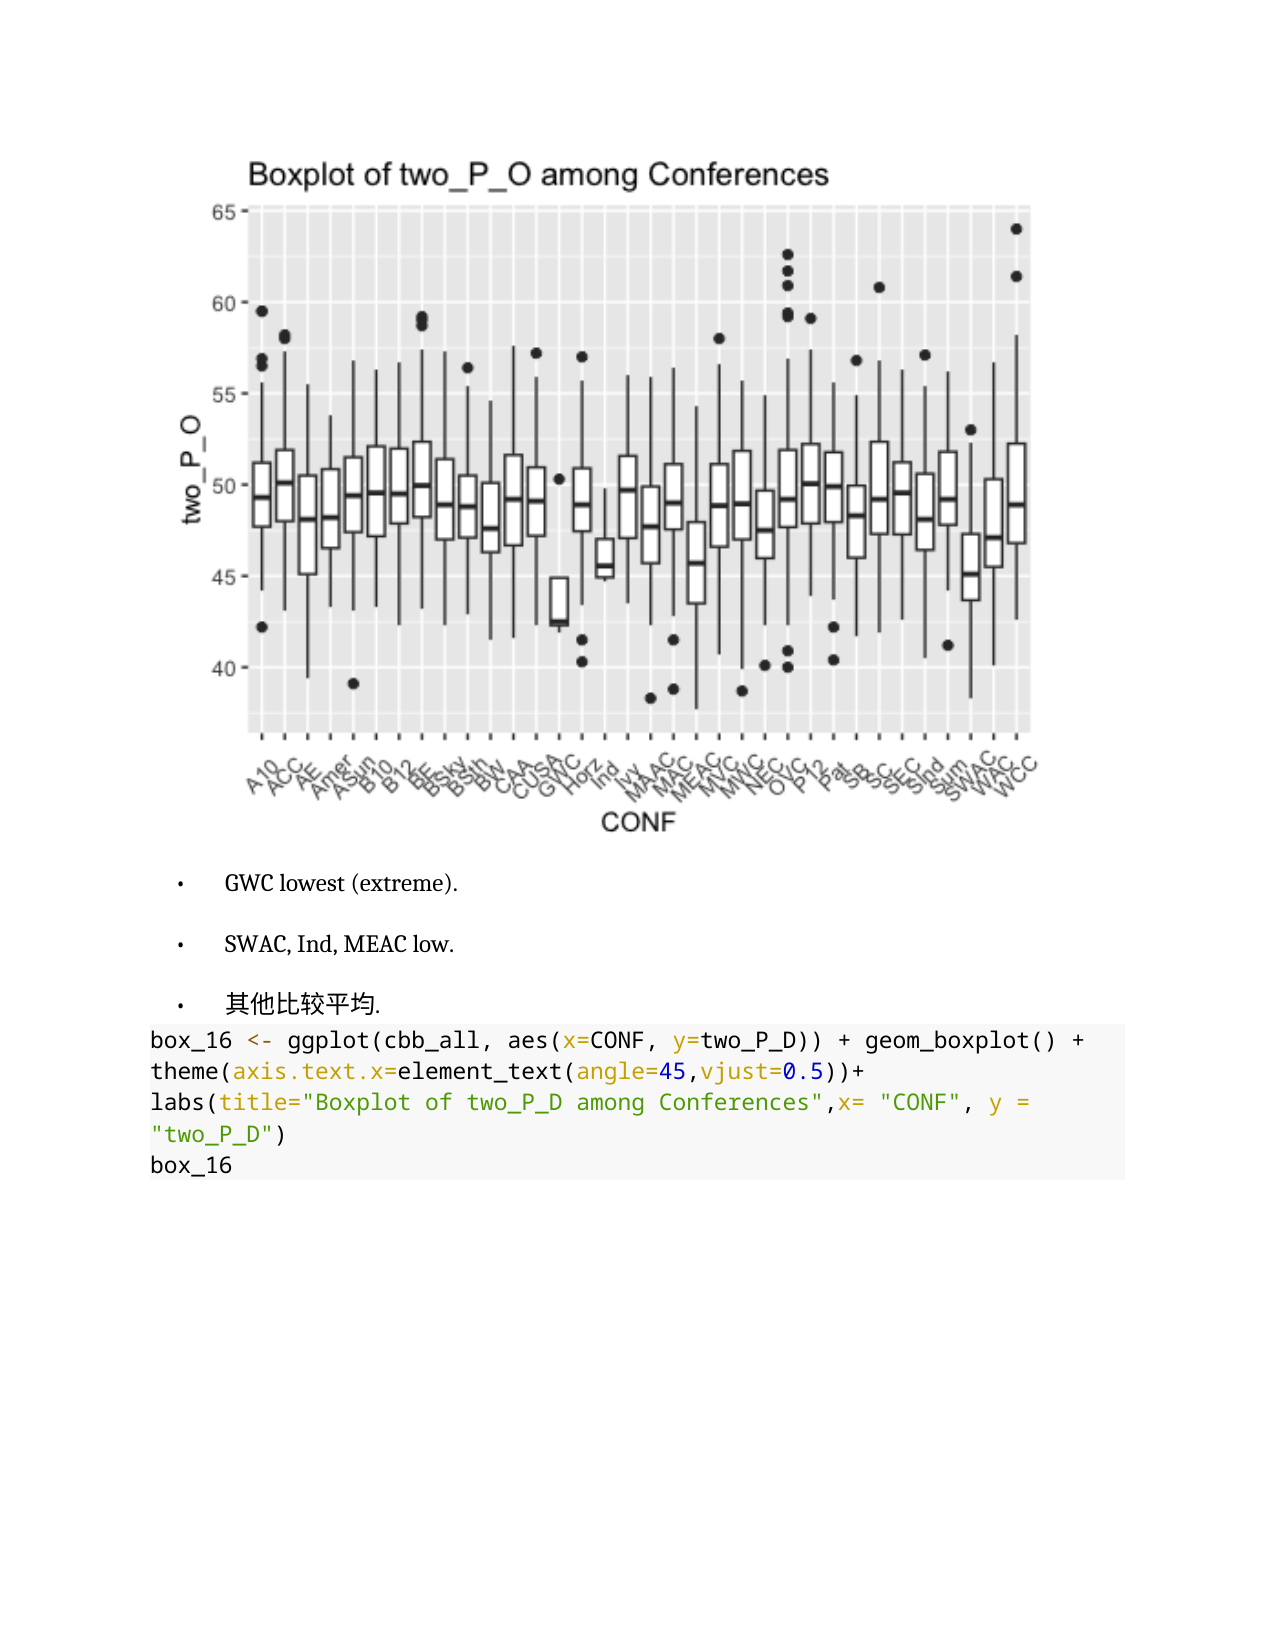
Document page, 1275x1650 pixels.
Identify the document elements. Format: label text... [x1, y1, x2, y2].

text box_16 <- ggplot(cbb_all, aes(x=CONF, y=two_P_D)) + geom_boxplot() + theme(axis.text.x=element_text(angle=45,vjust=0.5))+ labs(title="Boxplot of two_P_D among Conferences",x= "CONF", y = "two_P_D") box_16 [150, 1024, 1125, 1180]
picture [168, 150, 1044, 850]
list SWAC, Ind, MEAC low. [175, 930, 1125, 987]
list 其他比较平均. [175, 991, 1125, 1020]
list GWC lowest (extreme). [175, 869, 1125, 926]
